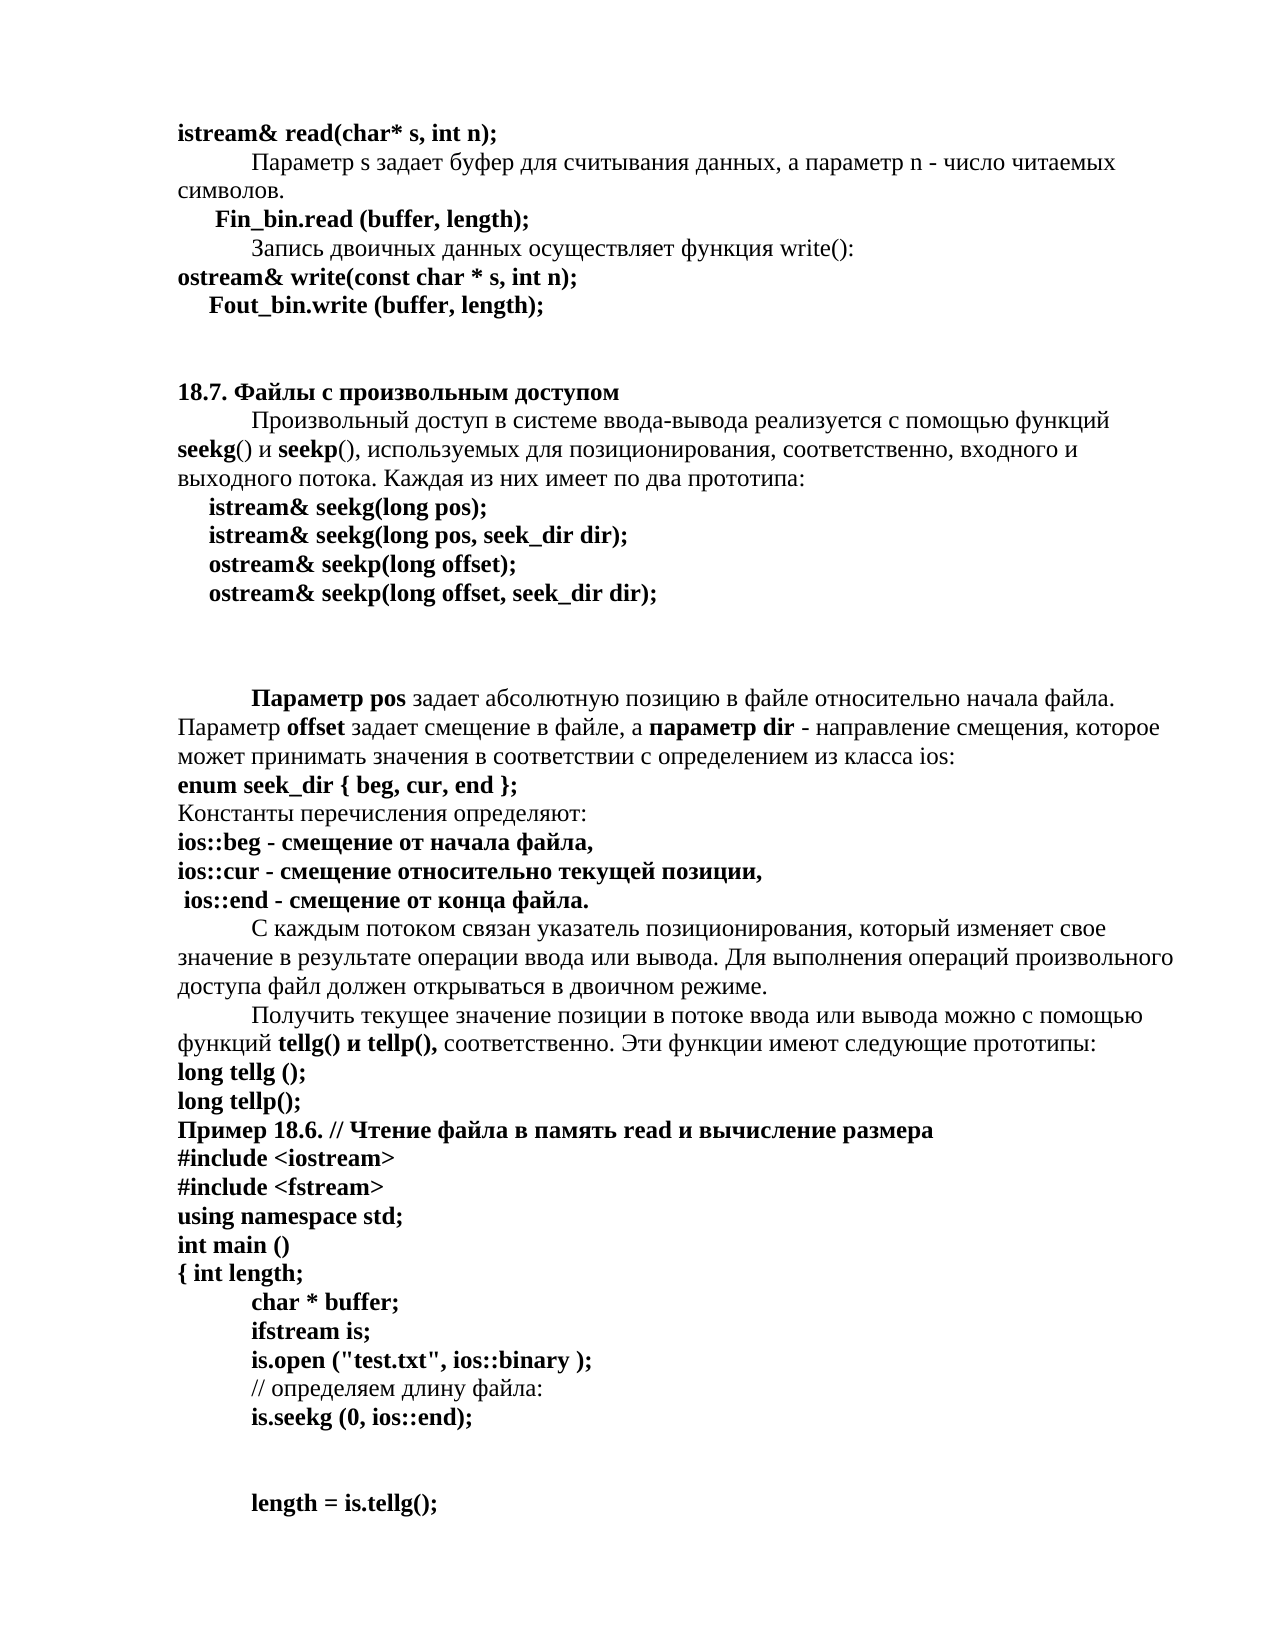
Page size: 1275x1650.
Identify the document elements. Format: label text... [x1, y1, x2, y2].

subtitle С каждым потоком связан указатель позиционирования, который изменяет свое значение в результате операции ввода или вывода. Для выполнения операций произвольного доступа файл должен открываться в двоичном режиме. Получить текущее значение позиции в потоке ввода или вывода можно с помощью функций tellg() и tellp(), соответственно. Эти функции имеют следующие прототипы: long tellg (); long tellp(); [177, 913, 1186, 1115]
subtitle 18.7. Файлы с произвольным доступом Произвольный доступ в системе ввода-вывода реализуется с помощью функций seekg() и seekp(), используемых для позиционирования, соответственно, входного и выходного потока. Каждая из них имеет по два прототипа: istream& seekg(long pos); istream& seekg(long pos, seek_dir dir); ostream& seekp(long offset); ostream& seekp(long offset, seek_dir dir); [177, 377, 1186, 683]
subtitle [177, 1460, 1186, 1517]
subtitle Пример 18.6. // Чтение файла в память read и вычисление размера #include <iostream> #include <fstream> using namespace std; int main () { int length; char * buffer; ifstream is; is.open ("test.txt", ios::binary ); // определяем длину файла: is.seekg (0, ios::end); [177, 1115, 1186, 1460]
subtitle istream& read(char* s, int n); Параметр s задает буфер для считывания данных, а параметр n - число читаемых символов. Fin_bin.read (buffer, length); Запись двоичных данных осуществляет функция write(): ostream& write(const char * s, int n); Fout_bin.write (buffer, length); [177, 118, 1186, 377]
subtitle Параметр pos задает абсолютную позицию в файле относительно начала файла. Параметр offset задает смещение в файле, а параметр dir - направление смещения, которое может принимать значения в соответствии с определением из класса ios: enum seek_dir { beg, cur, end }; Константы перечисления определяют: ios::beg - смещение от начала файла, ios::cur - смещение относительно текущей позиции, ios::end - смещение от конца файла. [177, 683, 1186, 913]
